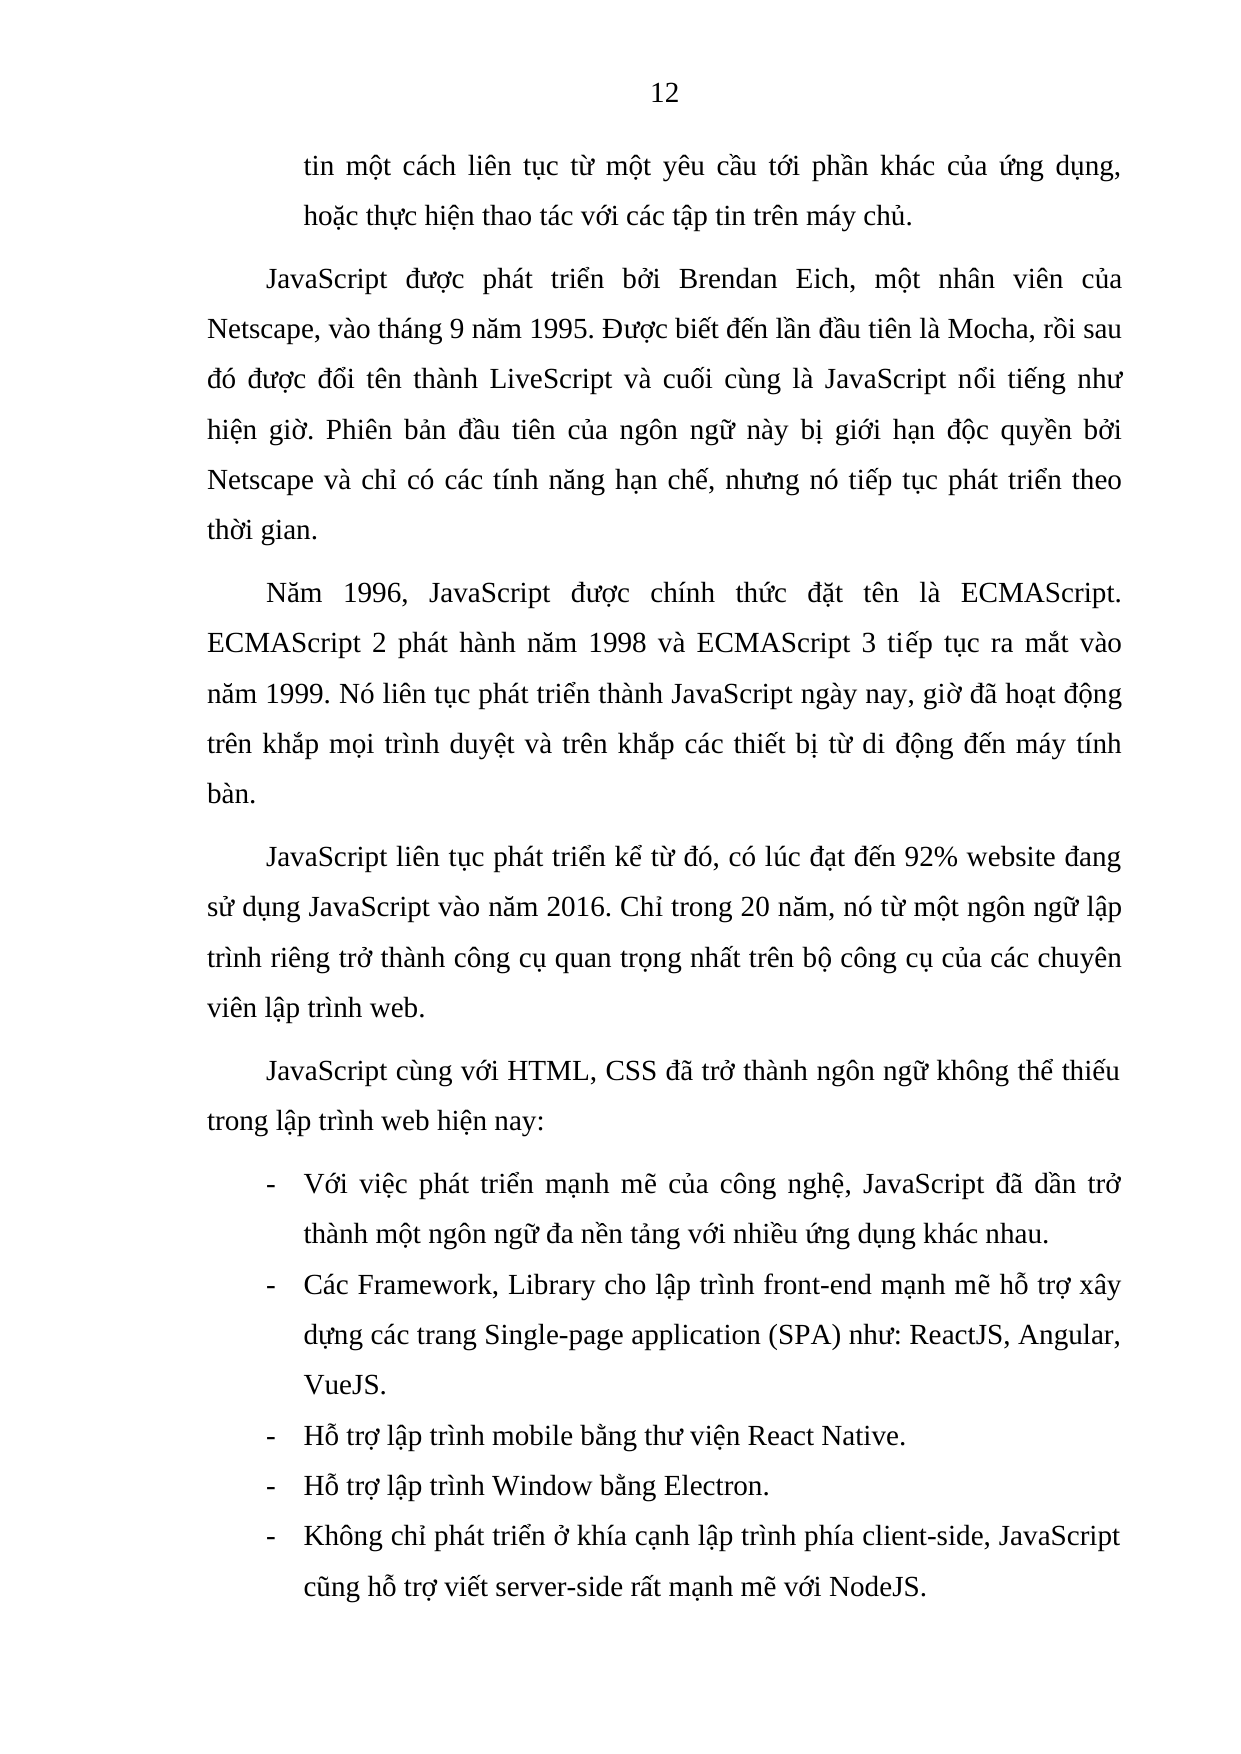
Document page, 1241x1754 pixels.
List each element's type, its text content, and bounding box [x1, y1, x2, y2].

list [266, 148, 1122, 232]
list Hỗ trợ lập trình Window bằng Electron. [266, 1468, 1122, 1502]
list Các Framework, Library cho lập trình front-end mạnh mẽ hỗ trợ xây dựng các trang Single-page application (SPA) như: ReactJS, Angular, VueJS. [266, 1267, 1122, 1401]
list Không chỉ phát triển ở khía cạnh lập trình phía client-side, JavaScript cũng hỗ trợ viết server-side rất mạnh mẽ với NodeJS. [266, 1518, 1122, 1602]
text Năm 1996, JavaScript được chính thức đặt tên là ECMAScript. ECMAScript 2 phát hành năm 1998 và ECMAScript 3 tiếp tục ra mắt vào năm 1999. Nó liên tục phát triển thành JavaScript ngày nay, giờ đã hoạt động trên khắp mọi trình duyệt và trên khắp các thiết bị từ di động đến máy tính bàn. [207, 575, 1122, 810]
text JavaScript liên tục phát triển kể từ đó, có lúc đạt đến 92% website đang sử dụng JavaScript vào năm 2016. Chỉ trong 20 năm, nó từ một ngôn ngữ lập trình riêng trở thành công cụ quan trọng nhất trên bộ công cụ của các chuyên viên lập trình web. [207, 839, 1122, 1024]
list Hỗ trợ lập trình mobile bằng thư viện React Native. [266, 1418, 1122, 1451]
text JavaScript cùng với HTML, CSS đã trở thành ngôn ngữ không thể thiếu trong lập trình web hiện nay: [207, 1053, 1122, 1137]
list Với việc phát triển mạnh mẽ của công nghệ, JavaScript đã dần trở thành một ngôn ngữ đa nền tảng với nhiều ứng dụng khác nhau. [266, 1166, 1122, 1250]
text JavaScript được phát triển bởi Brendan Eich, một nhân viên của Netscape, vào tháng 9 năm 1995. Được biết đến lần đầu tiên là Mocha, rồi sau đó được đổi tên thành LiveScript và cuối cùng là JavaScript nổi tiếng như hiện giờ. Phiên bản đầu tiên của ngôn ngữ này bị giới hạn độc quyền bởi Netscape và chỉ có các tính năng hạn chế, nhưng nó tiếp tục phát triển theo thời gian. [207, 261, 1122, 546]
